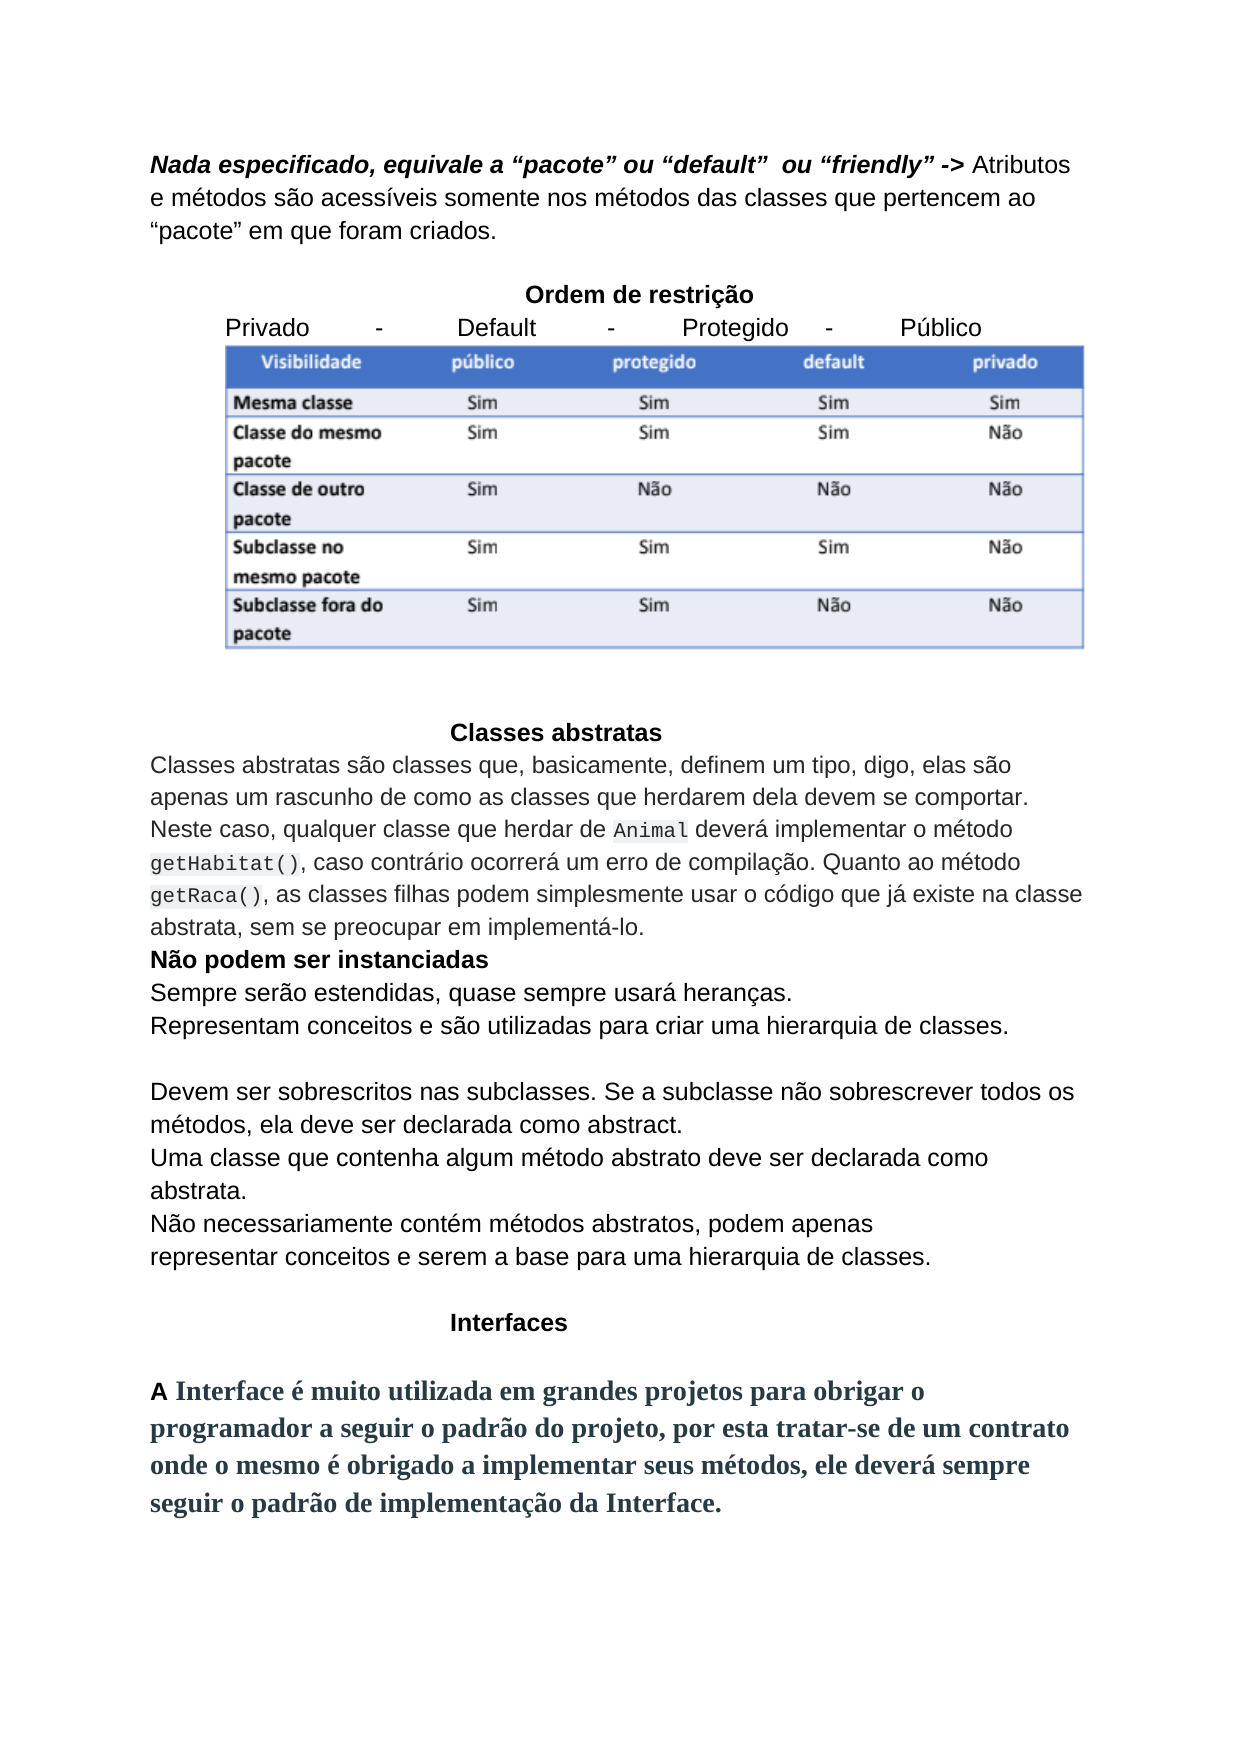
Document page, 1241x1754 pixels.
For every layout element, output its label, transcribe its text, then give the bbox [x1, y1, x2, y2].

text Classes abstratas são classes que, basicamente, definem um tipo, digo, elas são apenas um rascunho de como as classes que herdarem dela devem se comportar. [150, 751, 1090, 811]
picture [225, 345, 1085, 651]
text Ordem de restrição [450, 280, 1090, 308]
text Uma classe que contenha algum método abstrato deve ser declarada como abstrata. [150, 1143, 1090, 1205]
text Não podem ser instanciadas [150, 945, 1090, 973]
text Classes abstratas [150, 718, 1090, 747]
text Devem ser sobrescritos nas subclasses. Se a subclasse não sobrescrever todos os métodos, ela deve ser declarada como abstract. [150, 1077, 1090, 1139]
text A Interface é muito utilizada em grandes projetos para obrigar o programador a seguir o padrão do projeto, por esta tratar-se de um contrato onde o mesmo é obrigado a implementar seus métodos, ele deverá sempre seguir o padrão de implementação da Interface. [150, 1374, 1090, 1518]
text Sempre serão estendidas, quase sempre usará heranças. [150, 978, 1090, 1007]
text Não necessariamente contém métodos abstratos, podem apenas [150, 1209, 1090, 1238]
text Representam conceitos e são utilizadas para criar uma hierarquia de classes. [150, 1011, 1090, 1039]
text representar conceitos e serem a base para uma hierarquia de classes. [150, 1242, 1090, 1271]
text Neste caso, qualquer classe que herdar de Animal deverá implementar o método getHabitat(), caso contrário ocorrerá um erro de compilação. Quanto ao método getRaca(), as classes filhas podem simplesmente usar o código que já existe na classe abstrata, sem se preocupar em implementá-lo. [150, 815, 1090, 941]
text Privado - Default - Protegido - Público [150, 313, 1090, 341]
text Nada especificado, equivale a “pacote” ou “default” ou “friendly” -> Atributos e métodos são acessíveis somente nos métodos das classes que pertencem ao “pacote” em que foram criados. [150, 150, 1090, 245]
text Interfaces [150, 1308, 1090, 1337]
